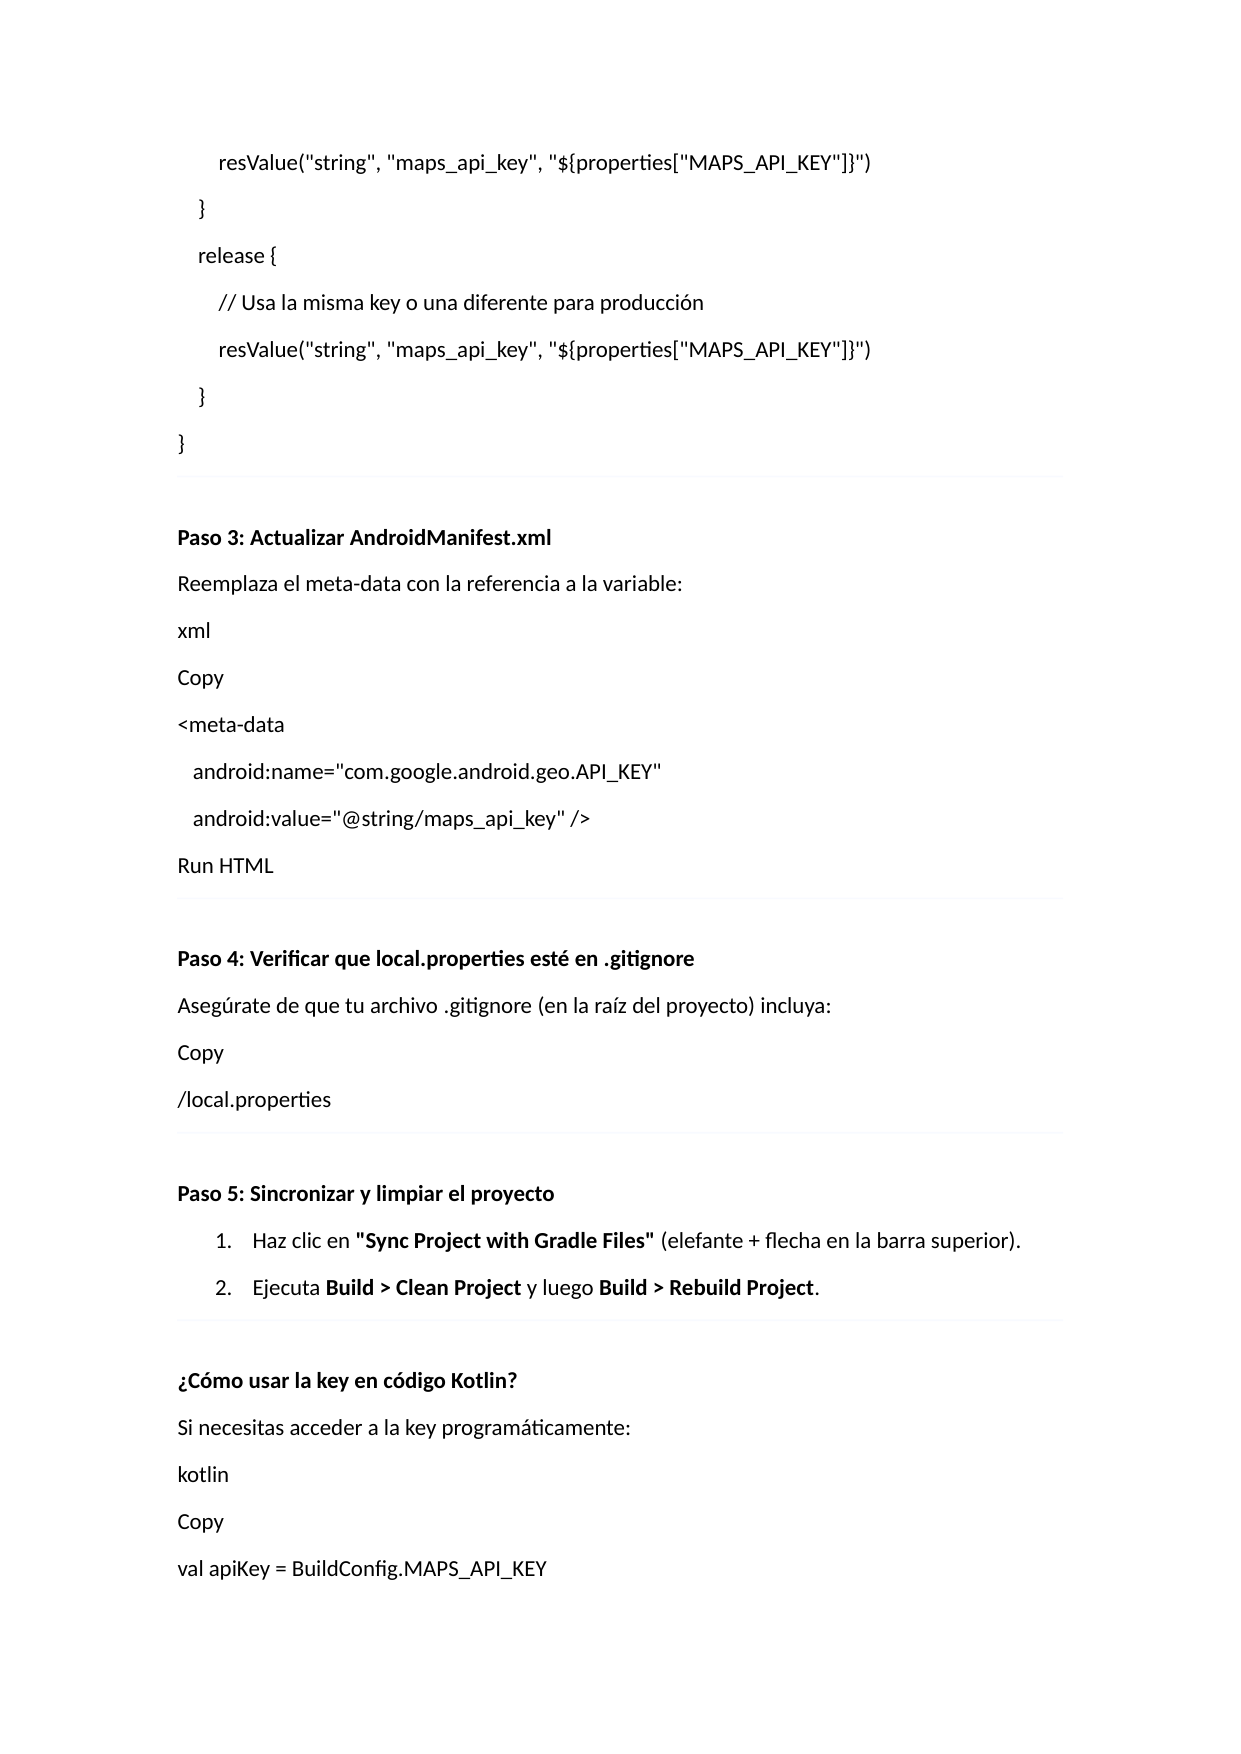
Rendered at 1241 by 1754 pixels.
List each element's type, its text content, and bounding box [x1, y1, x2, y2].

text /local.properties [177, 1085, 1063, 1113]
text Paso 4: Verificar que local.properties esté en .gitignore [177, 944, 1063, 972]
text Paso 5: Sincronizar y limpiar el proyecto [177, 1179, 1063, 1207]
text Si necesitas acceder a la key programáticamente: [177, 1413, 1063, 1441]
text android:value="@string/maps_api_key" /> [177, 804, 1063, 832]
text Copy [177, 1507, 1063, 1535]
text Run HTML [177, 851, 1063, 879]
text } [177, 382, 1063, 410]
text // Usa la misma key o una diferente para producción [177, 288, 1063, 316]
text android:name="com.google.android.geo.API_KEY" [177, 757, 1063, 785]
text <meta-data [177, 710, 1063, 738]
text kotlin [177, 1460, 1063, 1488]
text resValue("string", "maps_api_key", "${properties["MAPS_API_KEY"]}") [177, 335, 1063, 363]
text release { [177, 241, 1063, 269]
list Ejecuta Build > Clean Project y luego Build > Rebuild Project. [215, 1273, 1063, 1301]
text Asegúrate de que tu archivo .gitignore (en la raíz del proyecto) incluya: [177, 991, 1063, 1019]
text Reemplaza el meta-data con la referencia a la variable: [177, 569, 1063, 597]
text } [177, 194, 1063, 222]
list Haz clic en "Sync Project with Gradle Files" (elefante + flecha en la barra superior). [215, 1226, 1063, 1254]
text } [177, 429, 1063, 457]
text val apiKey = BuildConfig.MAPS_API_KEY [177, 1554, 1063, 1582]
text xml [177, 616, 1063, 644]
text Paso 3: Actualizar AndroidManifest.xml [177, 523, 1063, 551]
text resValue("string", "maps_api_key", "${properties["MAPS_API_KEY"]}") [177, 148, 1063, 176]
text Copy [177, 1038, 1063, 1066]
text ¿Cómo usar la key en código Kotlin? [177, 1366, 1063, 1394]
text Copy [177, 663, 1063, 691]
